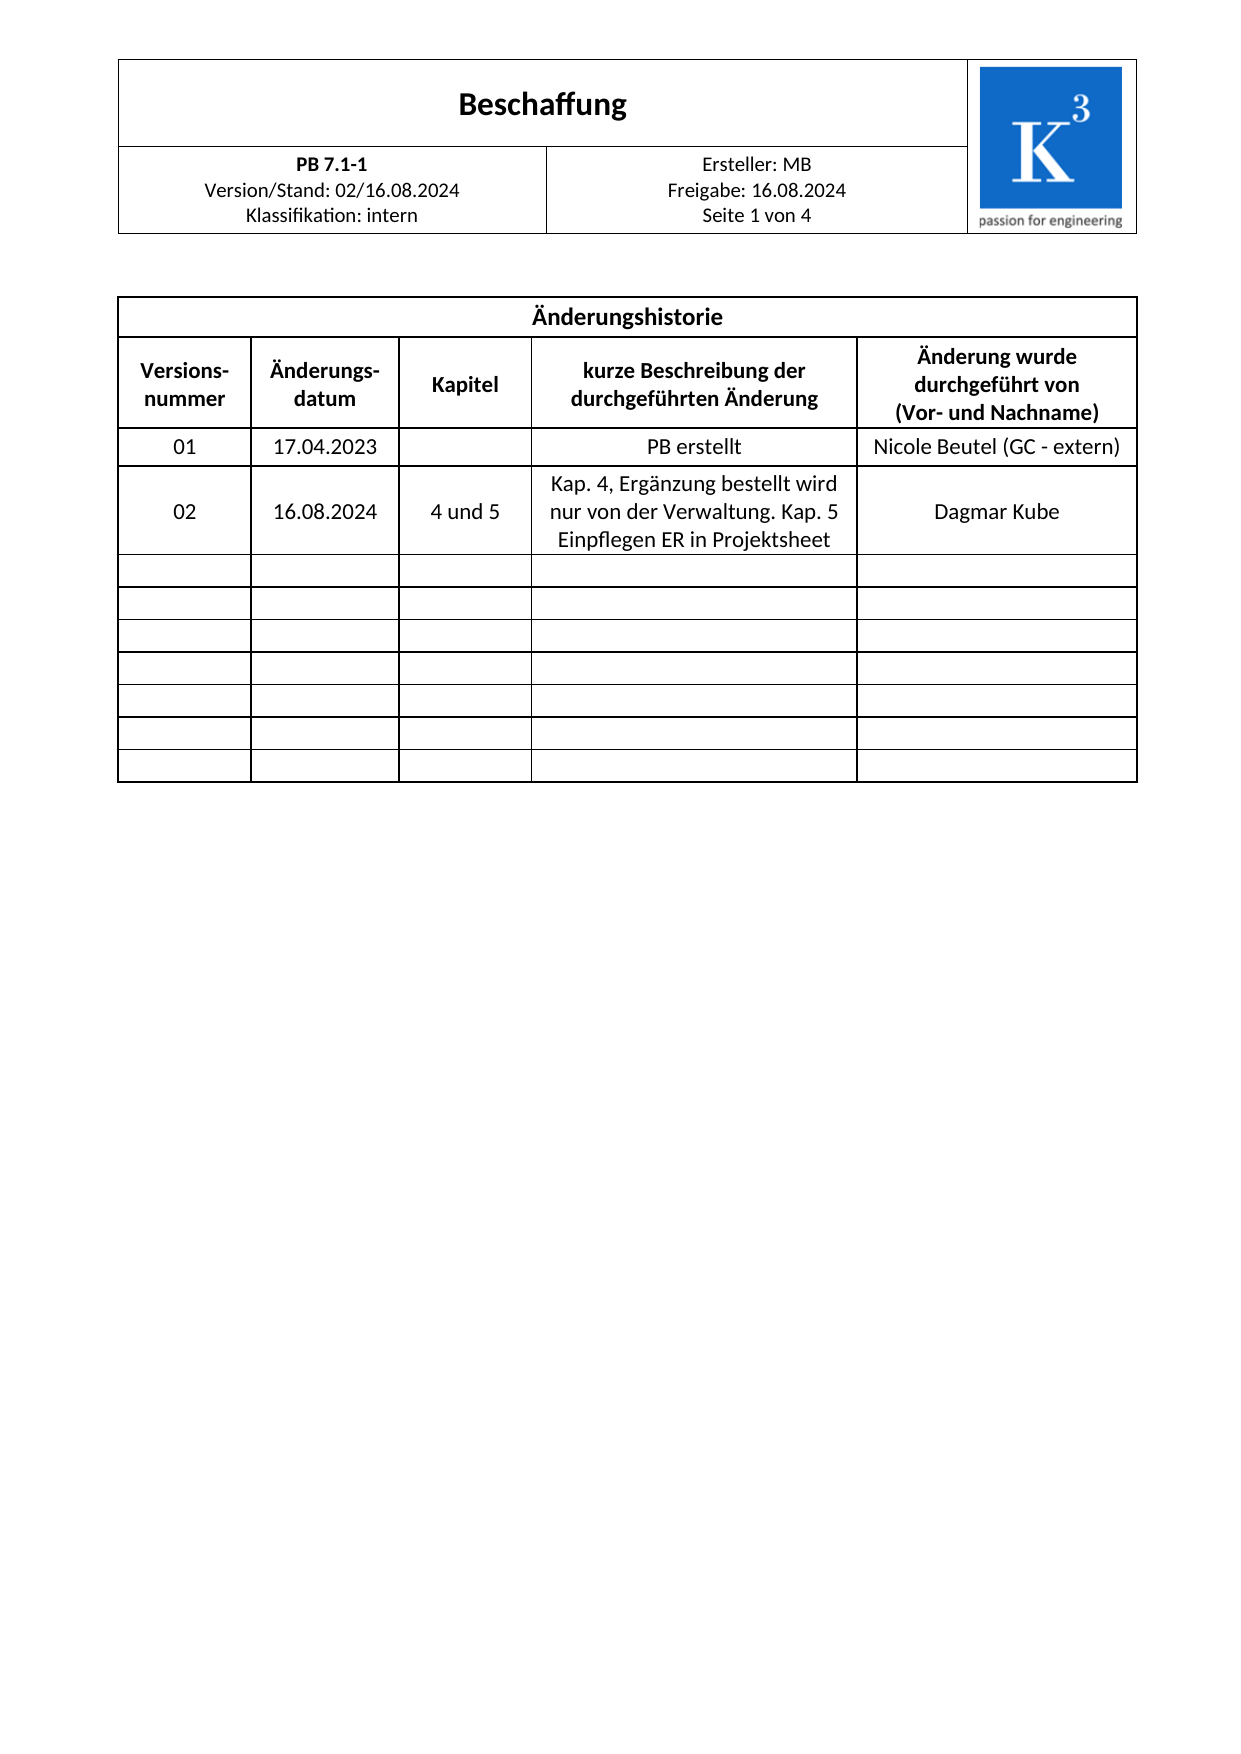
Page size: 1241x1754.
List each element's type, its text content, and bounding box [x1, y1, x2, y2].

table_cell 01 [119, 429, 250, 465]
table_cell [400, 685, 531, 716]
table_cell Versions- nummer [119, 338, 250, 427]
table_cell [532, 555, 856, 586]
table_cell Kap. 4, Ergänzung bestellt wird nur von der Verwaltung. Kap. 5 Einpflegen ER in Projektsheet [532, 467, 856, 553]
table_cell [858, 555, 1136, 586]
table_cell [119, 750, 250, 781]
table_cell 02 [119, 467, 250, 553]
table_cell [400, 429, 531, 465]
table_cell [858, 718, 1136, 748]
table_cell [119, 588, 250, 618]
table_cell [532, 685, 856, 716]
table_cell [252, 653, 398, 683]
table_cell [858, 620, 1136, 651]
table_cell [119, 620, 250, 651]
table_cell [252, 750, 398, 781]
table_cell [400, 718, 531, 748]
table_cell Kapitel [400, 338, 531, 427]
table_cell [858, 685, 1136, 716]
table_cell Änderungs- datum [252, 338, 398, 427]
table_cell 4 und 5 [400, 467, 531, 553]
table_cell [532, 653, 856, 683]
table_cell [119, 555, 250, 586]
table_cell [400, 750, 531, 781]
table_cell Dagmar Kube [858, 467, 1136, 553]
table_cell Änderung wurde durchgeführt von (Vor- und Nachname) [858, 338, 1136, 427]
table_cell [400, 588, 531, 618]
table_cell [252, 555, 398, 586]
picture [979, 66, 1123, 229]
table_cell [252, 588, 398, 618]
table_cell [400, 653, 531, 683]
table_cell [119, 653, 250, 683]
table_header Änderungshistorie [119, 298, 1136, 336]
table_cell [858, 588, 1136, 618]
table_cell 17.04.2023 [252, 429, 398, 465]
table_cell [532, 750, 856, 781]
table_cell [532, 588, 856, 618]
table_cell 16.08.2024 [252, 467, 398, 553]
table_cell PB erstellt [532, 429, 856, 465]
table_cell kurze Beschreibung der durchgeführten Änderung [532, 338, 856, 427]
table_cell [532, 718, 856, 748]
table_cell [252, 685, 398, 716]
table_cell [858, 750, 1136, 781]
table_cell [252, 620, 398, 651]
table_cell [119, 718, 250, 748]
table_cell [400, 555, 531, 586]
table_cell [119, 685, 250, 716]
table_cell [858, 653, 1136, 683]
table_cell [400, 620, 531, 651]
table_cell [252, 718, 398, 748]
table_cell Nicole Beutel (GC - extern) [858, 429, 1136, 465]
table_cell [532, 620, 856, 651]
